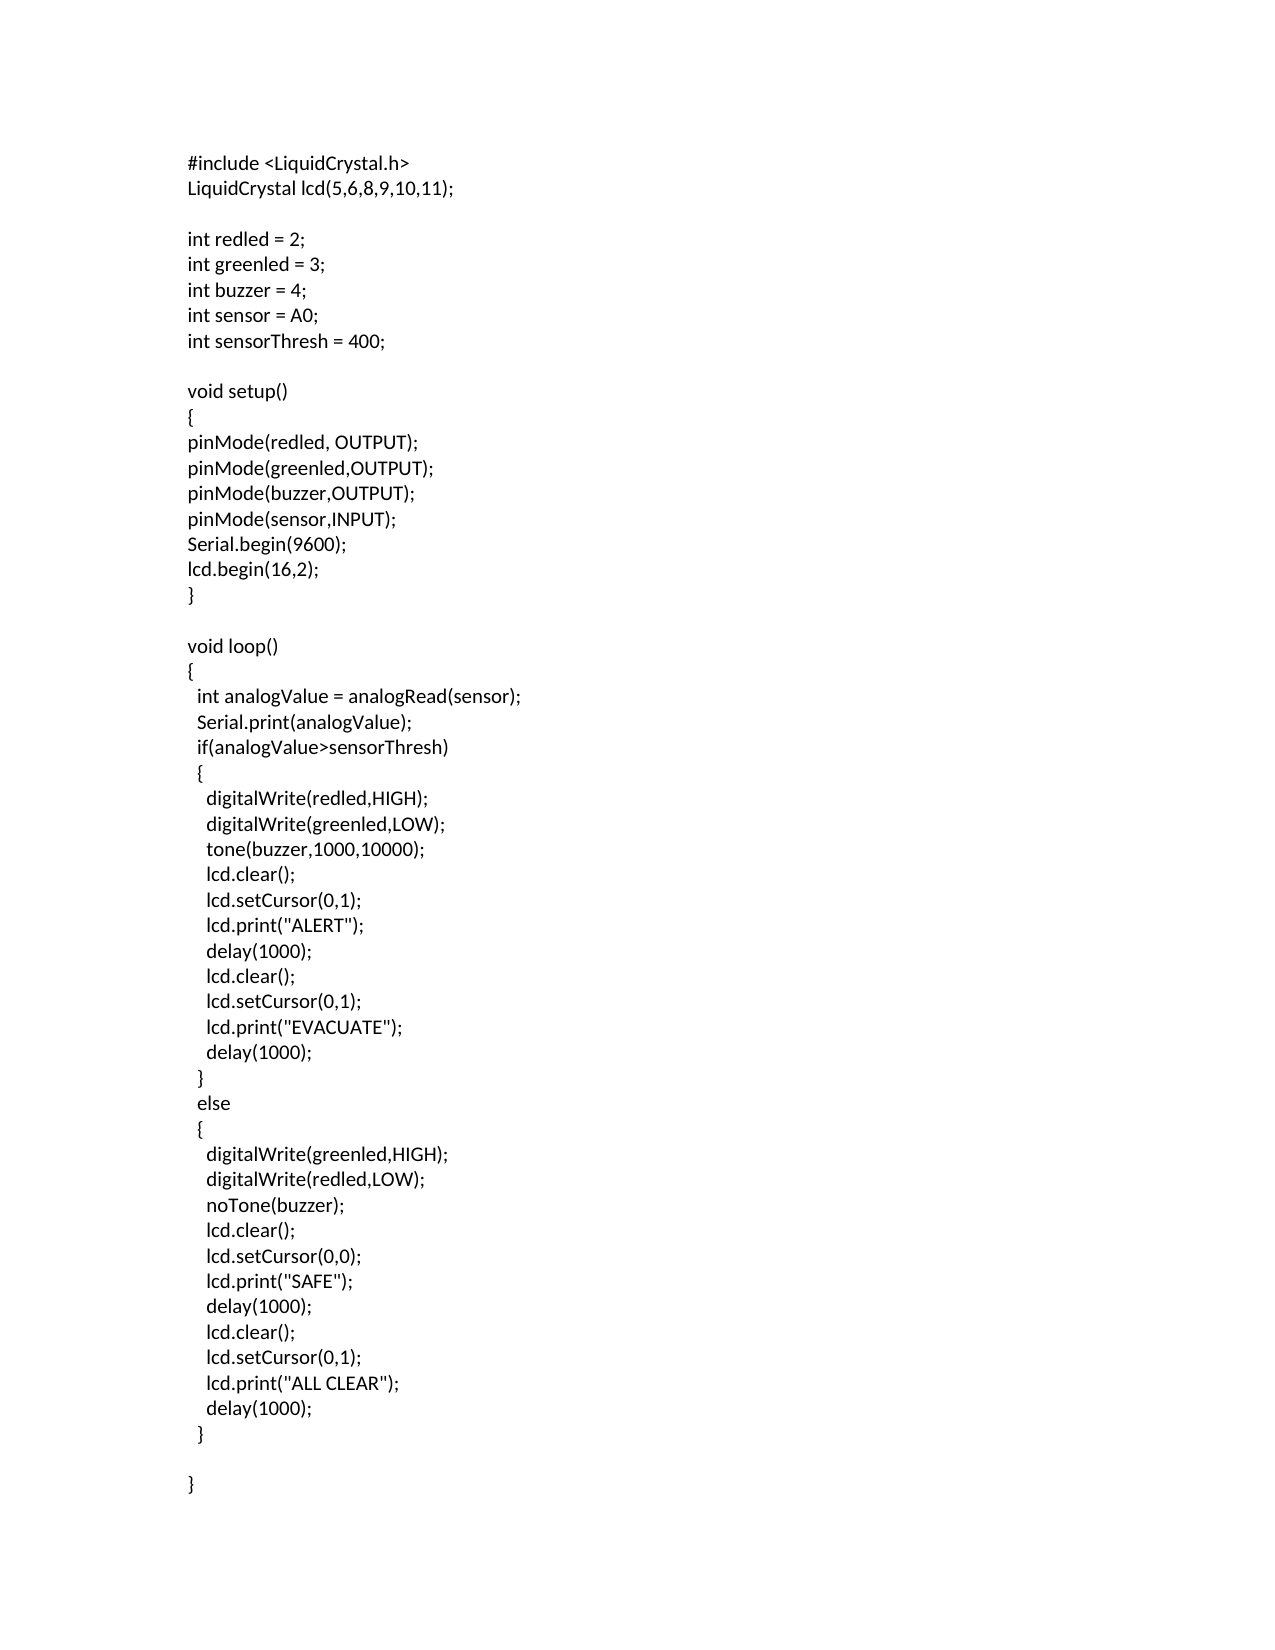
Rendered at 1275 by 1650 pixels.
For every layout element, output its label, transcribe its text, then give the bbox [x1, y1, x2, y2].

text tone(buzzer,1000,10000); [187, 836, 1087, 862]
text } [187, 1472, 1087, 1497]
text { [187, 1116, 1087, 1141]
text lcd.begin(16,2); [187, 557, 1087, 582]
text } [187, 1421, 1087, 1446]
text int sensorThresh = 400; [187, 328, 1087, 353]
text lcd.clear(); [187, 862, 1087, 887]
text int analogValue = analogRead(sensor); [187, 684, 1087, 709]
text lcd.clear(); [187, 1217, 1087, 1243]
text void loop() [187, 633, 1087, 658]
text #include <LiquidCrystal.h> [187, 150, 1087, 175]
text Serial.print(analogValue); [187, 709, 1087, 734]
text lcd.setCursor(0,1); [187, 989, 1087, 1014]
text delay(1000); [187, 1294, 1087, 1319]
text digitalWrite(redled,LOW); [187, 1167, 1087, 1192]
text { [187, 658, 1087, 684]
text } [187, 582, 1087, 607]
text delay(1000); [187, 1395, 1087, 1421]
text int sensor = A0; [187, 302, 1087, 328]
text lcd.print("ALL CLEAR"); [187, 1370, 1087, 1395]
text lcd.setCursor(0,1); [187, 1344, 1087, 1370]
text lcd.print("SAFE"); [187, 1268, 1087, 1294]
text lcd.setCursor(0,1); [187, 887, 1087, 912]
text lcd.print("ALERT"); [187, 912, 1087, 938]
text lcd.print("EVACUATE"); [187, 1014, 1087, 1039]
text LiquidCrystal lcd(5,6,8,9,10,11); [187, 175, 1087, 201]
text noTone(buzzer); [187, 1192, 1087, 1217]
text int redled = 2; [187, 226, 1087, 252]
text if(analogValue>sensorThresh) [187, 734, 1087, 760]
text pinMode(redled, OUTPUT); [187, 429, 1087, 455]
text lcd.setCursor(0,0); [187, 1243, 1087, 1268]
text delay(1000); [187, 1039, 1087, 1065]
text pinMode(greenled,OUTPUT); [187, 455, 1087, 480]
text int buzzer = 4; [187, 277, 1087, 302]
text Serial.begin(9600); [187, 531, 1087, 557]
text pinMode(sensor,INPUT); [187, 506, 1087, 531]
text digitalWrite(greenled,LOW); [187, 811, 1087, 836]
text lcd.clear(); [187, 963, 1087, 989]
text } [187, 1065, 1087, 1090]
text { [187, 760, 1087, 785]
text delay(1000); [187, 938, 1087, 963]
text void setup() [187, 379, 1087, 404]
text digitalWrite(redled,HIGH); [187, 785, 1087, 811]
text { [187, 404, 1087, 429]
text else [187, 1090, 1087, 1116]
text pinMode(buzzer,OUTPUT); [187, 480, 1087, 506]
text int greenled = 3; [187, 252, 1087, 277]
text lcd.clear(); [187, 1319, 1087, 1344]
text digitalWrite(greenled,HIGH); [187, 1141, 1087, 1167]
